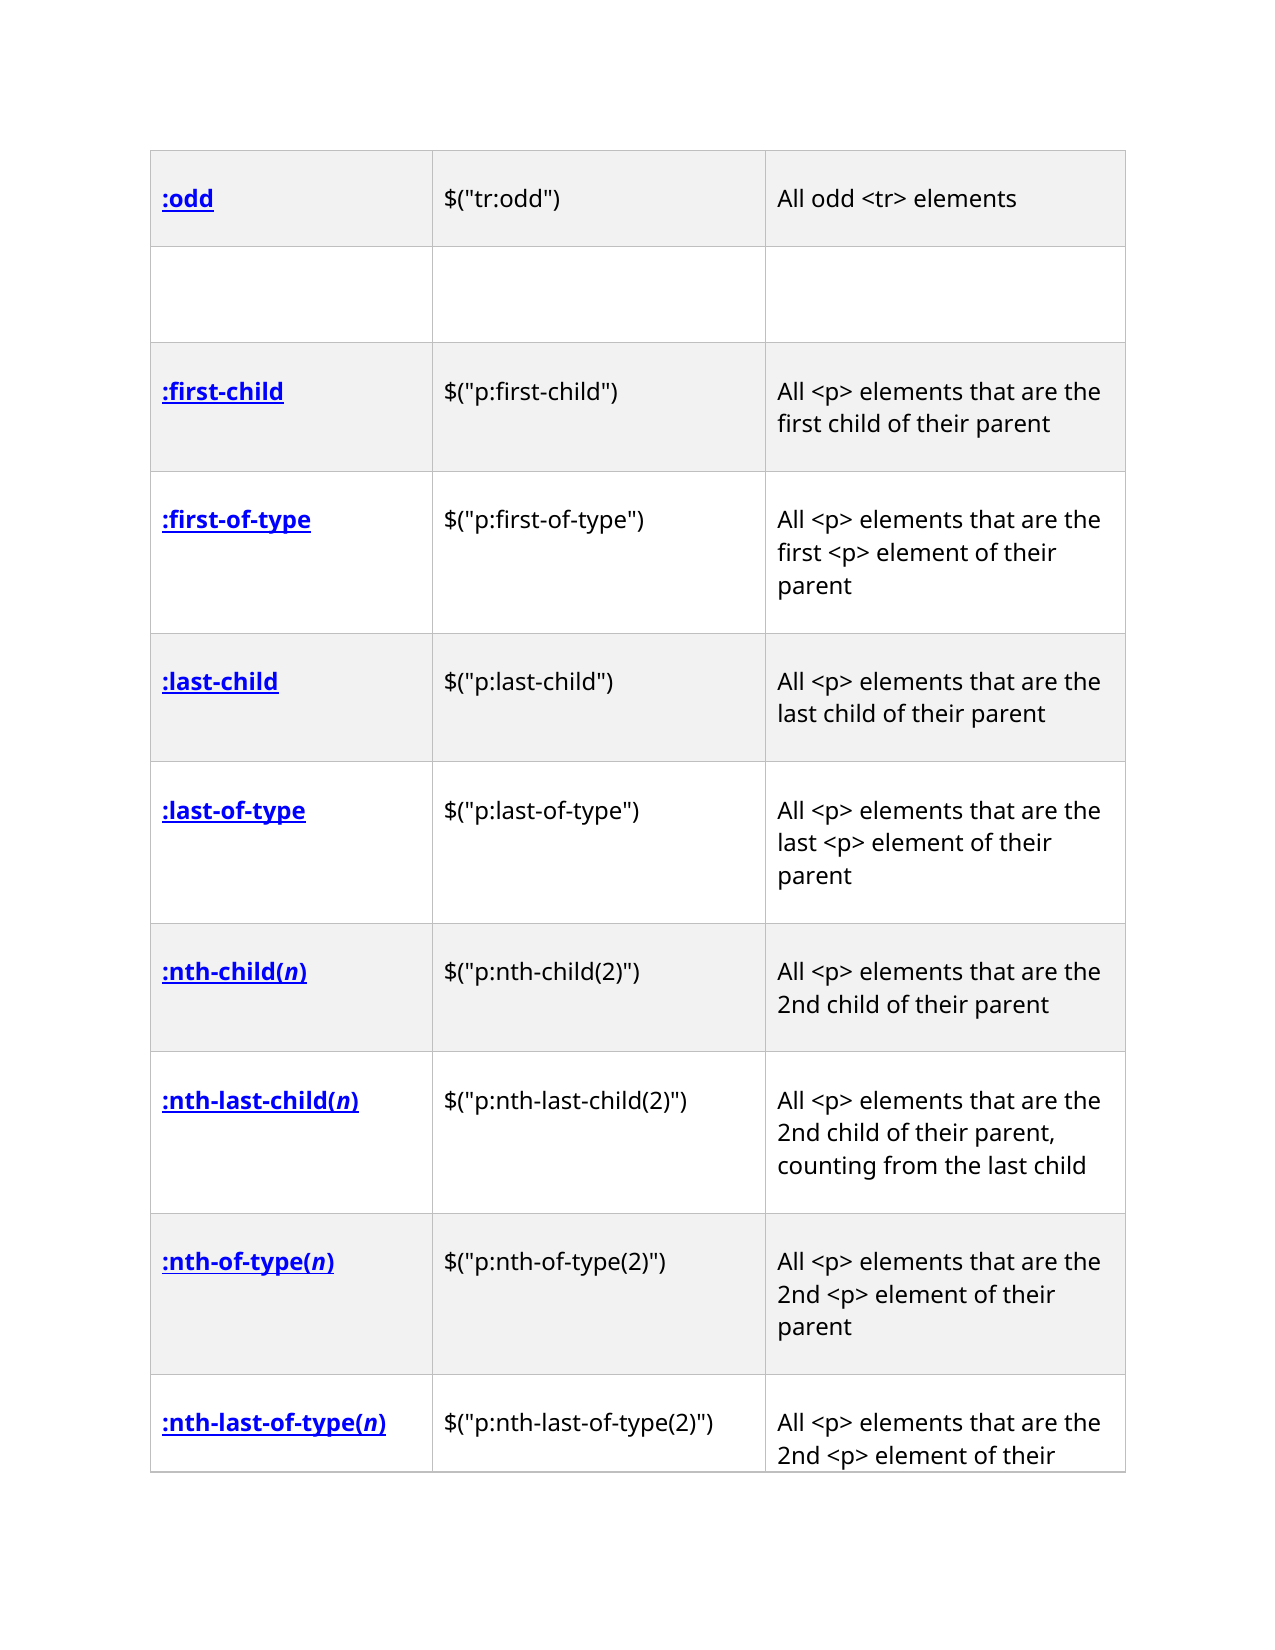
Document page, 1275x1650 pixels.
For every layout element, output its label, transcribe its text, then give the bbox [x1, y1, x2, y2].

table_cell All <p> elements that are the first <p> element of their parent [766, 472, 1125, 632]
table_cell [766, 247, 1125, 342]
table_cell :nth-child(n) [151, 924, 432, 1051]
table_cell $("p:last-of-type") [433, 762, 765, 922]
table_cell :nth-of-type(n) [151, 1214, 432, 1374]
table_cell :first-child [151, 343, 432, 471]
table_cell All <p> elements that are the 2nd child of their parent [766, 924, 1125, 1051]
table_cell All <p> elements that are the last <p> element of their parent [766, 762, 1125, 922]
table_cell :last-child [151, 634, 432, 761]
table_cell :first-of-type [151, 472, 432, 632]
table_cell $("p:last-child") [433, 634, 765, 761]
table_cell All <p> elements that are the 2nd <p> element of their parent [766, 1214, 1125, 1374]
table_cell All <p> elements that are the first child of their parent [766, 343, 1125, 471]
table_cell $("p:first-of-type") [433, 472, 765, 632]
table_cell $("p:first-child") [433, 343, 765, 471]
table_cell :odd [151, 151, 432, 246]
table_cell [766, 1375, 1125, 1471]
table_cell [433, 247, 765, 342]
table_cell $("p:nth-last-child(2)") [433, 1052, 765, 1213]
table_cell $("p:nth-child(2)") [433, 924, 765, 1051]
table_cell All <p> elements that are the last child of their parent [766, 634, 1125, 761]
table_cell $("p:nth-of-type(2)") [433, 1214, 765, 1374]
table_cell All <p> elements that are the 2nd child of their parent, counting from the last child [766, 1052, 1125, 1213]
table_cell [151, 1375, 432, 1471]
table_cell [433, 1375, 765, 1471]
table_cell All odd <tr> elements [766, 151, 1125, 246]
table_cell :last-of-type [151, 762, 432, 922]
table_cell $("tr:odd") [433, 151, 765, 246]
table_cell :nth-last-child(n) [151, 1052, 432, 1213]
table_cell [151, 247, 432, 342]
